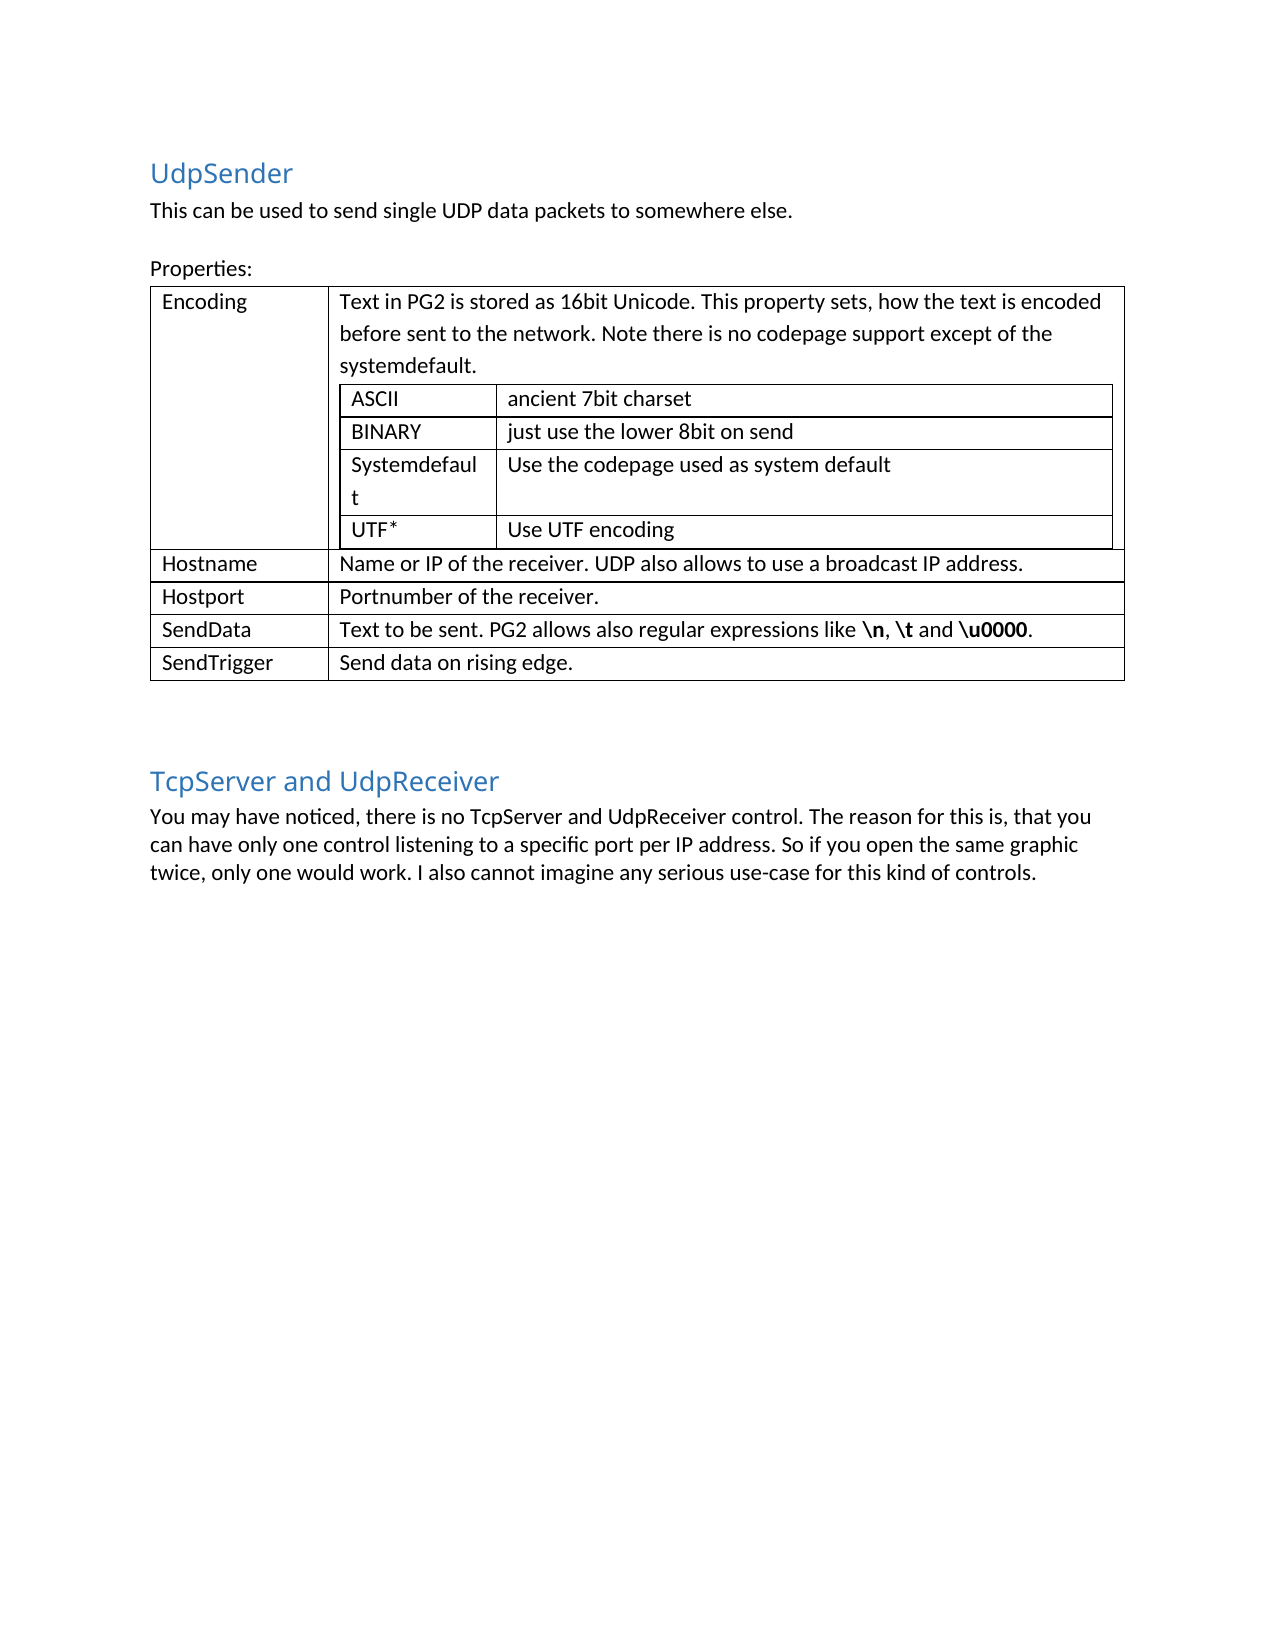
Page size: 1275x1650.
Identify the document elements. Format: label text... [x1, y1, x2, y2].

text Properties: [150, 254, 1125, 282]
table_cell Portnumber of the receiver. [329, 583, 1124, 614]
table_cell Hostport [151, 583, 328, 614]
table_cell SendData [151, 615, 328, 647]
subtitle UdpSender [150, 154, 1125, 191]
text This can be used to send single UDP data packets to somewhere else. [150, 197, 1125, 224]
text You may have noticed, there is no TcpServer and UdpReceiver control. The reason for this is, that you can have only one control listening to a specific port per IP address. So if you open the same graphic twice, only one would work. I also cannot imagine any serious use-case for this kind of controls. [150, 802, 1125, 886]
subtitle TcpServer and UdpReceiver [150, 763, 1125, 799]
table_header Encoding [151, 287, 328, 548]
table_cell Send data on rising edge. [329, 648, 1124, 680]
table_cell SendTrigger [151, 648, 328, 680]
table_header Text in PG2 is stored as 16bit Unicode. This property sets, how the text is encoded before sent to the network. Note there is no codepage support except of the systemdefault. [329, 287, 1124, 548]
table_cell Hostname [151, 550, 328, 581]
table_cell Text to be sent. PG2 allows also regular expressions like \n, \t and \u0000. [329, 615, 1124, 647]
table_cell Name or IP of the receiver. UDP also allows to use a broadcast IP address. [329, 550, 1124, 581]
